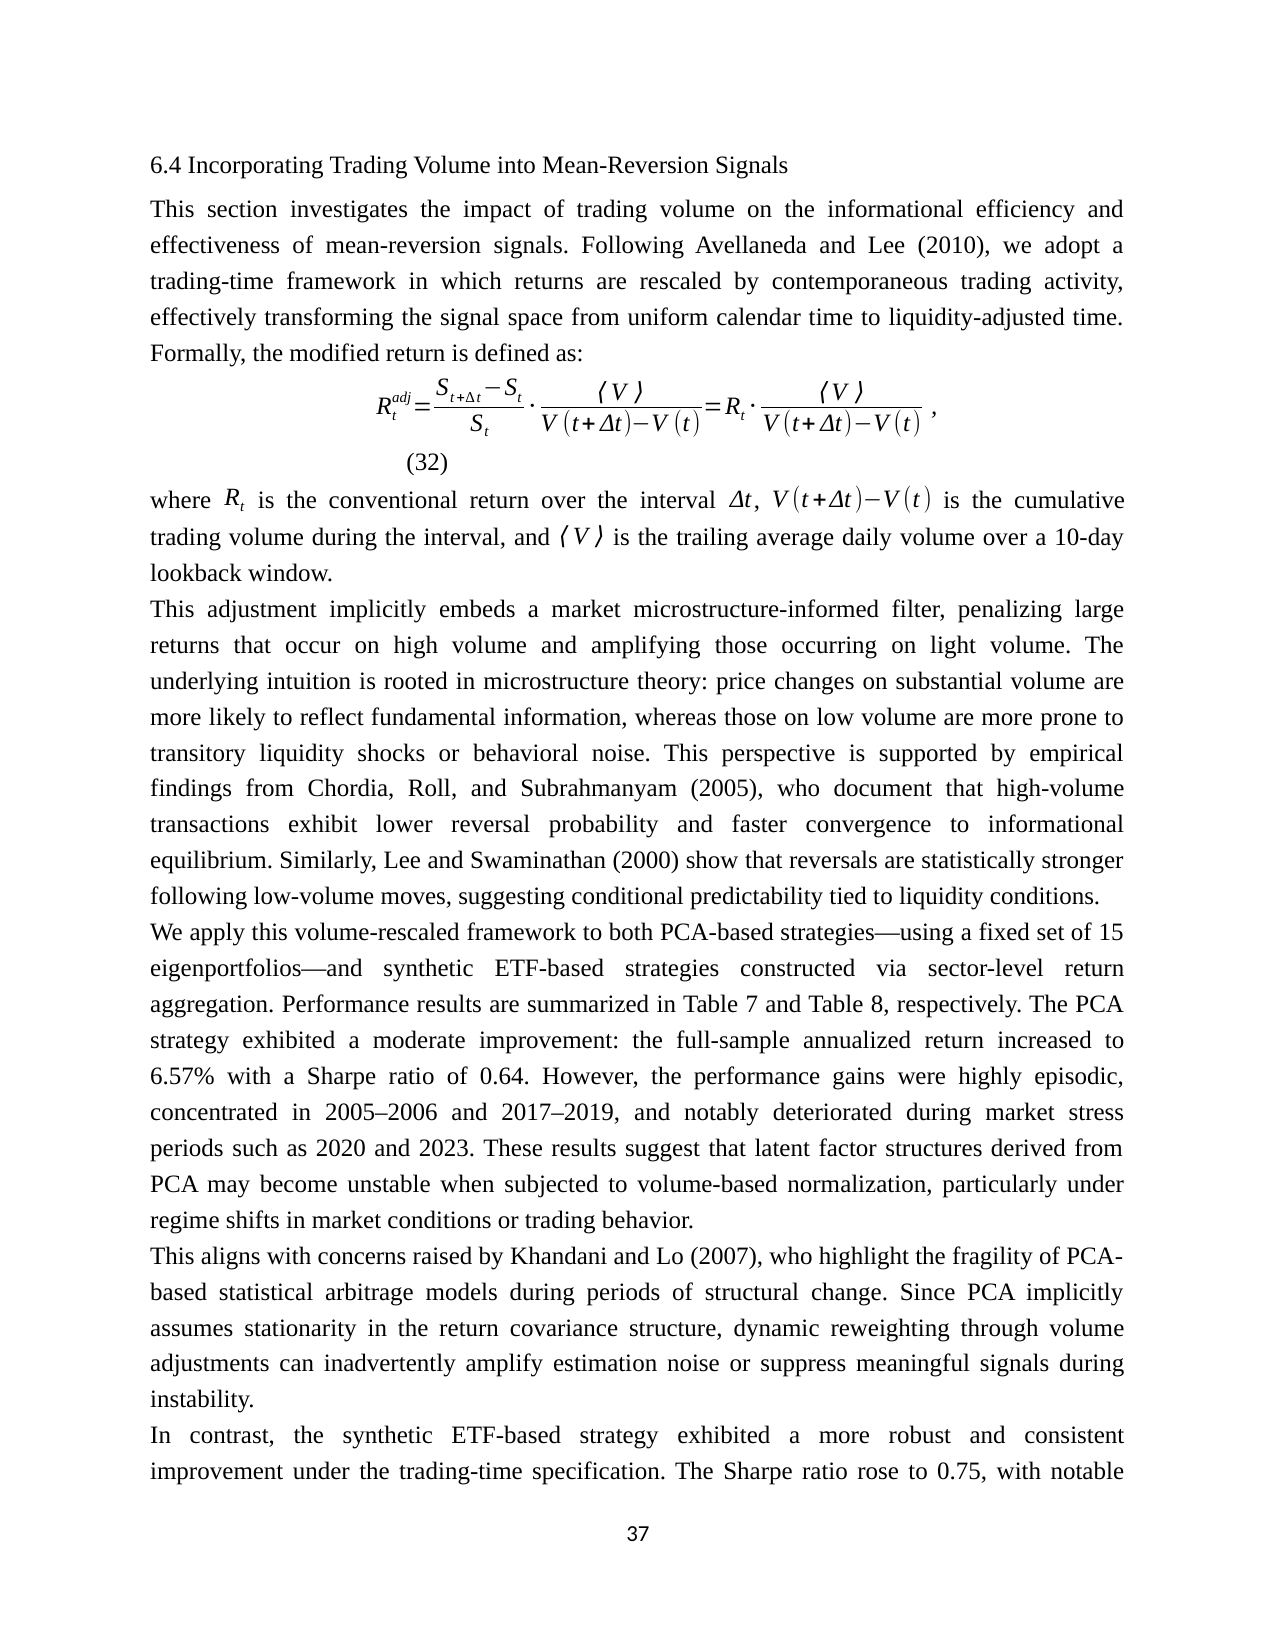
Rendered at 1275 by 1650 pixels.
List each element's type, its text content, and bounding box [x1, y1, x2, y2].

text where is the conventional return over the interval , ​ is the cumulative trading volume during the interval, and is the trailing average daily volume over a 10-day lookback window. [150, 483, 1125, 587]
text This adjustment implicitly embeds a market microstructure-informed filter, penalizing large returns that occur on high volume and amplifying those occurring on light volume. The underlying intuition is rooted in microstructure theory: price changes on substantial volume are more likely to reflect fundamental information, whereas those on low volume are more prone to transitory liquidity shocks or behavioral noise. This perspective is supported by empirical findings from Chordia, Roll, and Subrahmanyam (2005), who document that high-volume transactions exhibit lower reversal probability and faster convergence to informational equilibrium. Similarly, Lee and Swaminathan (2000) show that reversals are statistically stronger following low-volume moves, suggesting conditional predictability tied to liquidity conditions. [150, 594, 1125, 910]
text (32) [300, 374, 1125, 476]
text This aligns with concerns raised by Khandani and Lo (2007), who highlight the fragility of PCA-based statistical arbitrage models during periods of structural change. Since PCA implicitly assumes stationarity in the return covariance structure, dynamic reweighting through volume adjustments can inadvertently amplify estimation noise or suppress meaningful signals during instability. [150, 1241, 1125, 1413]
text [150, 1420, 1125, 1485]
text This section investigates the impact of trading volume on the informational efficiency and effectiveness of mean-reversion signals. Following Avellaneda and Lee (2010), we adopt a trading-time framework in which returns are rescaled by contemporaneous trading activity, effectively transforming the signal space from uniform calendar time to liquidity-adjusted time. Formally, the modified return is defined as: [150, 194, 1125, 367]
text We apply this volume-rescaled framework to both PCA-based strategies—using a fixed set of 15 eigenportfolios—and synthetic ETF-based strategies constructed via sector-level return aggregation. Performance results are summarized in Table 7 and Table 8, respectively. The PCA strategy exhibited a moderate improvement: the full-sample annualized return increased to 6.57% with a Sharpe ratio of 0.64. However, the performance gains were highly episodic, concentrated in 2005–2006 and 2017–2019, and notably deteriorated during market stress periods such as 2020 and 2023. These results suggest that latent factor structures derived from PCA may become unstable when subjected to volume-based normalization, particularly under regime shifts in market conditions or trading behavior. [150, 917, 1125, 1233]
subtitle 6.4 Incorporating Trading Volume into Mean-Reversion Signals [150, 150, 1125, 179]
